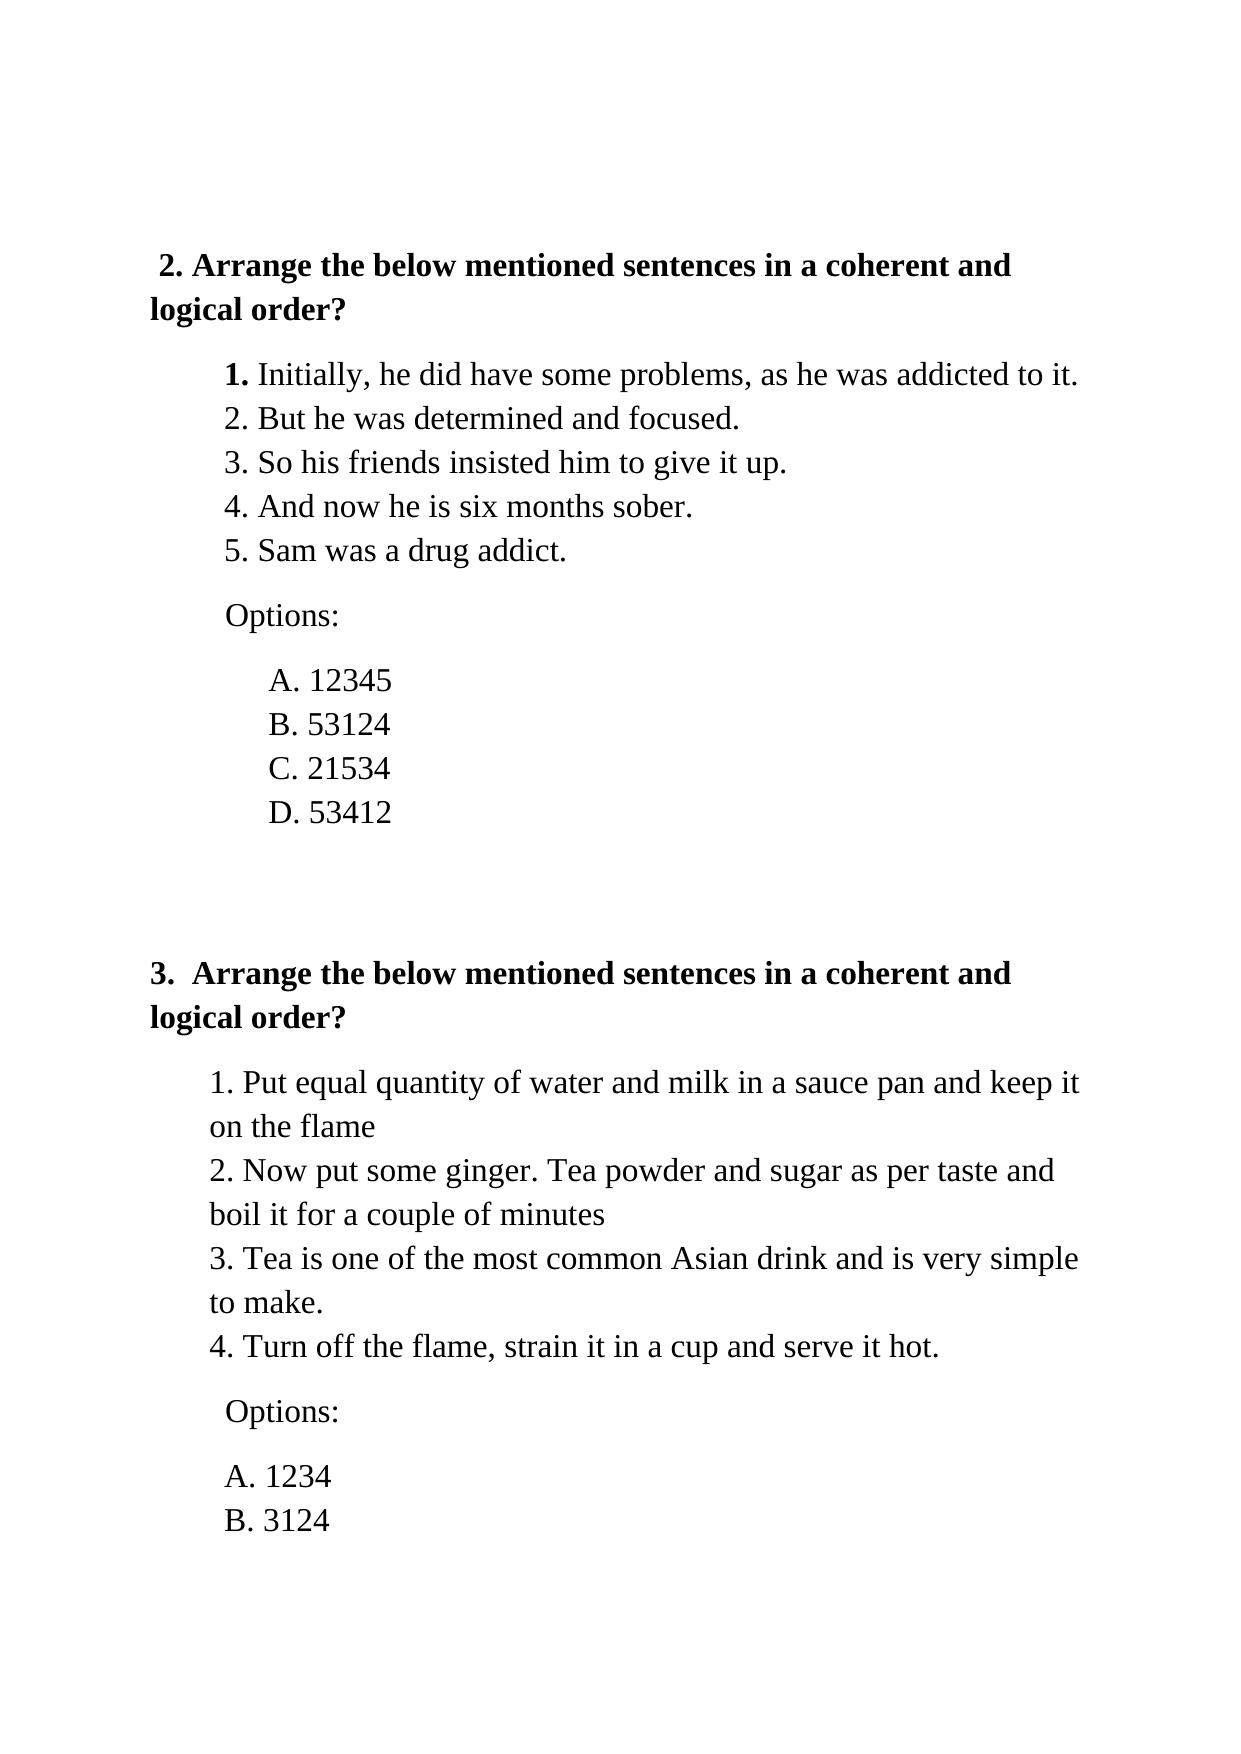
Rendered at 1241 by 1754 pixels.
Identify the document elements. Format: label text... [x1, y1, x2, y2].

text Options: [150, 1391, 1090, 1430]
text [224, 1456, 1090, 1539]
text A. 12345 B. 53124 C. 21534 D. 53412 [268, 661, 1090, 831]
text 2. Arrange the below mentioned sentences in a coherent and logical order? [150, 246, 1090, 328]
text 1. Initially, he did have some problems, as he was addicted to it. 2. But he was determined and focused. 3. So his friends insisted him to give it up. 4. And now he is six months sober. 5. Sam was a drug addict. [224, 354, 1090, 569]
text Options: [150, 596, 1090, 634]
text 1. Put equal quantity of water and milk in a sauce pan and keep it on the flame 2. Now put some ginger. Tea powder and sugar as per taste and boil it for a couple of minutes 3. Tea is one of the most common Asian drink and is very simple to make. 4. Turn off the flame, strain it in a cup and serve it hot. [209, 1062, 1090, 1365]
text 3. Arrange the below mentioned sentences in a coherent and logical order? [150, 953, 1090, 1036]
